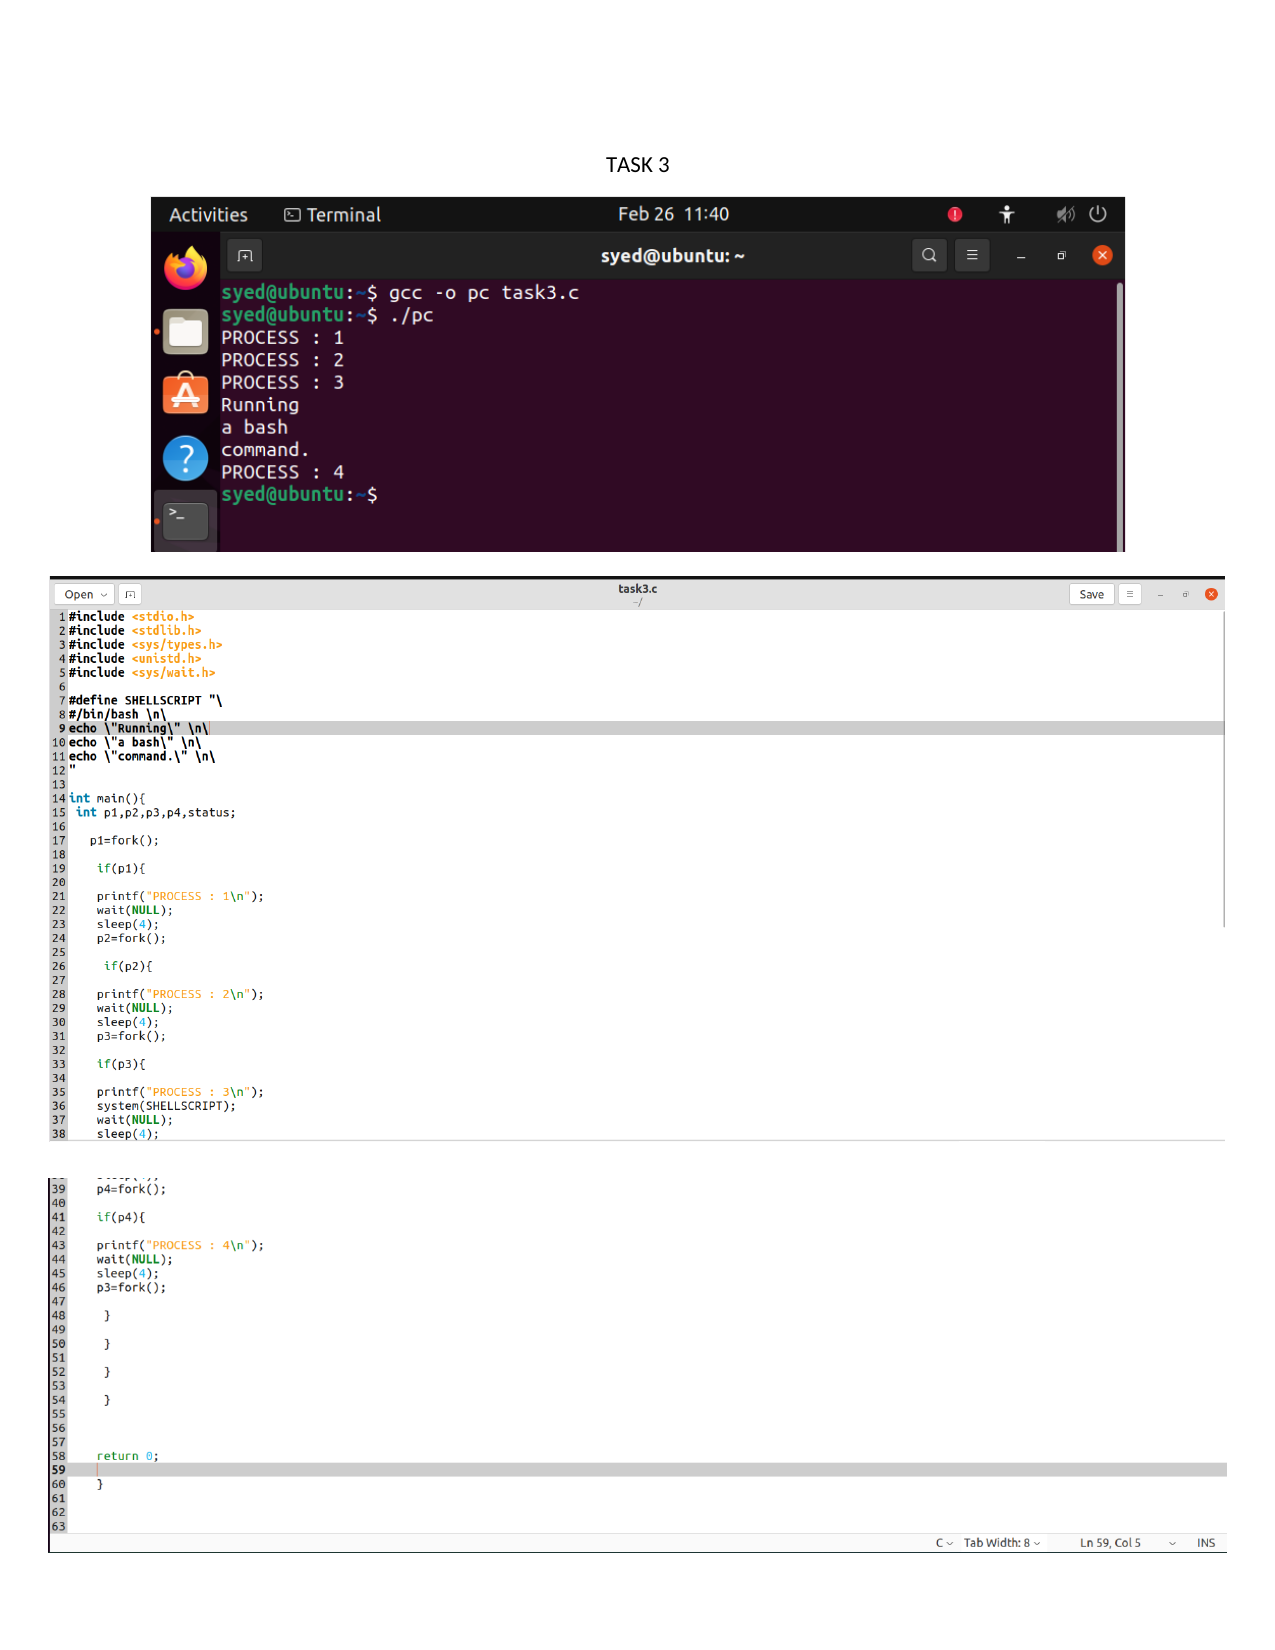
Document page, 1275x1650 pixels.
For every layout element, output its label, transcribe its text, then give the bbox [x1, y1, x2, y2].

picture [150, 196, 1125, 552]
picture [49, 576, 1225, 1142]
text TASK 3 [150, 150, 1125, 178]
picture [48, 1178, 1227, 1553]
